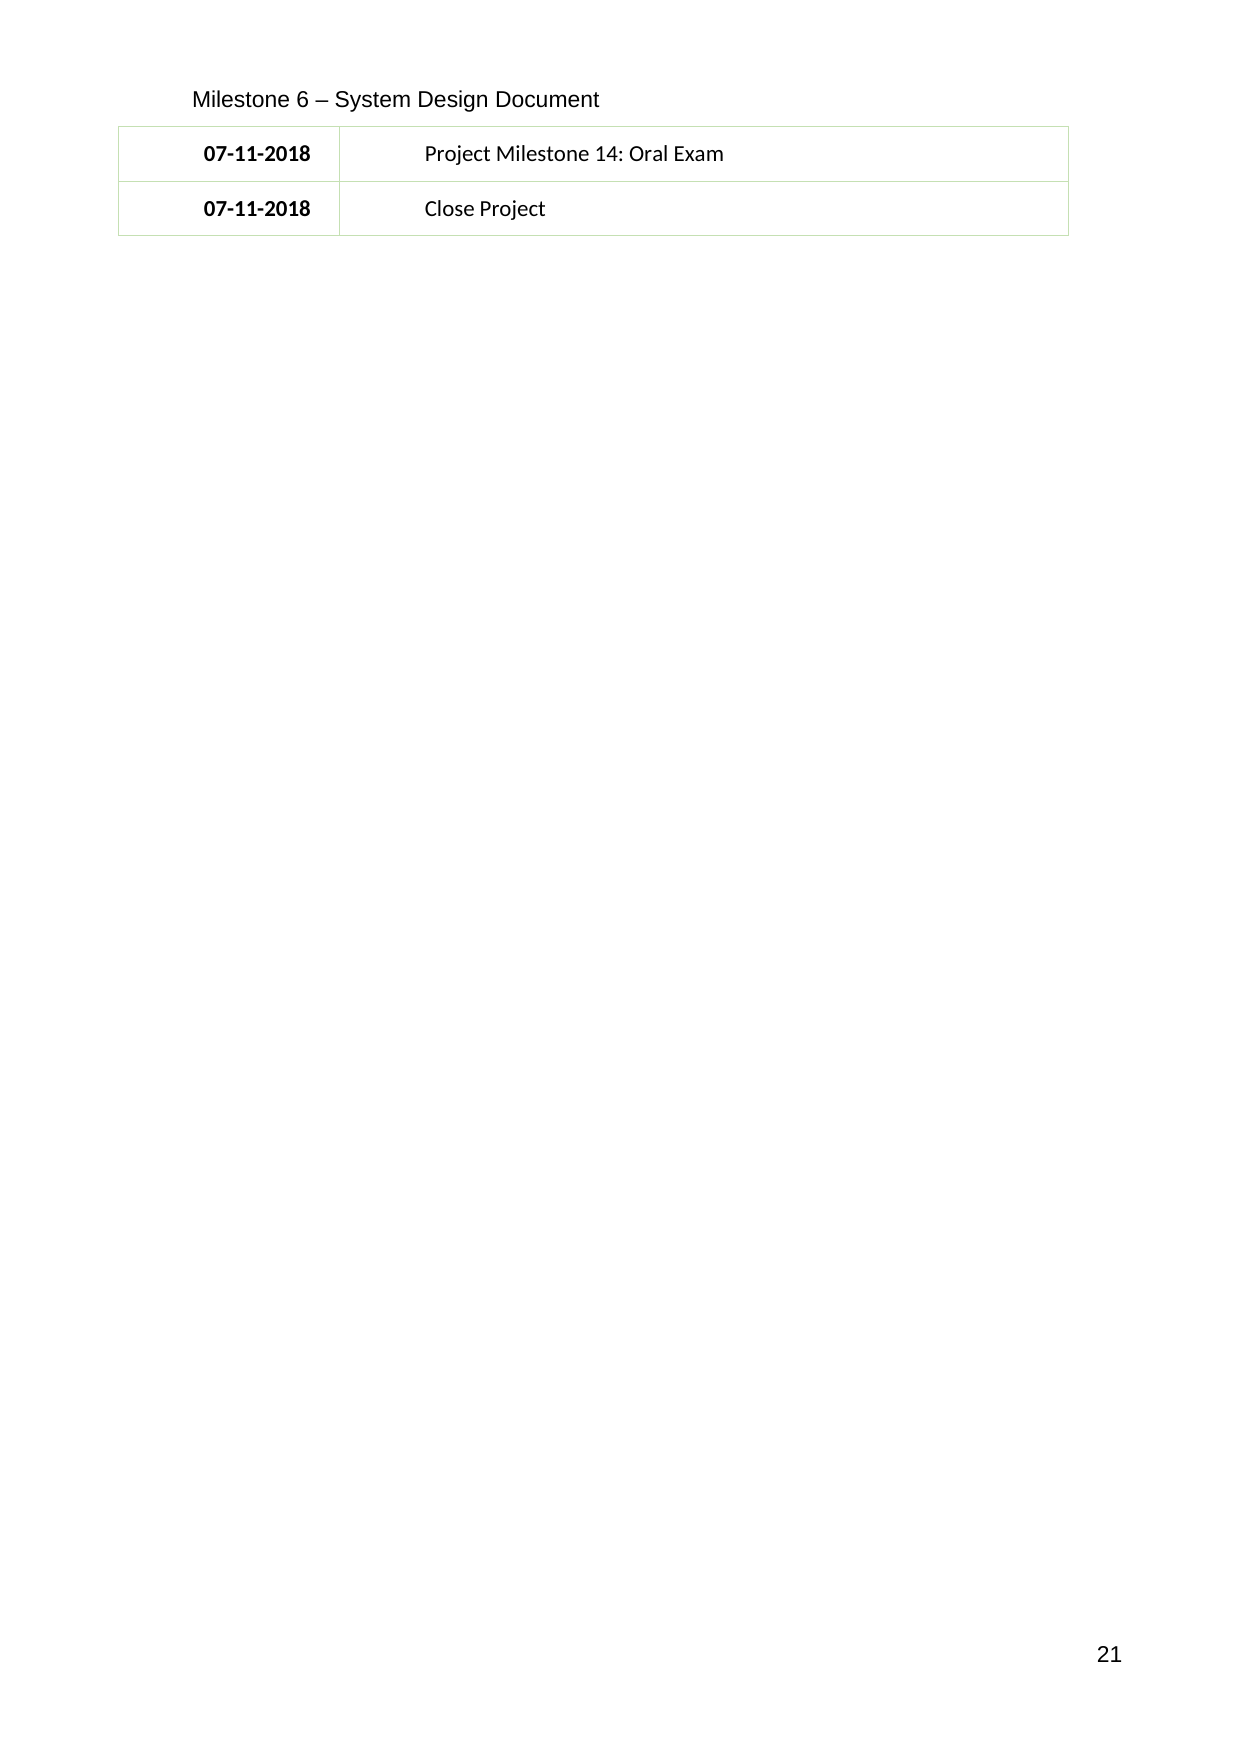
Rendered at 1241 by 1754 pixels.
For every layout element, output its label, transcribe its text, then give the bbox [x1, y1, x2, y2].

table_cell Close Project [340, 182, 1068, 235]
table_cell Project Milestone 14: Oral Exam [340, 127, 1068, 181]
table_cell 07-11-2018 [119, 127, 339, 181]
table_cell 07-11-2018 [119, 182, 339, 235]
